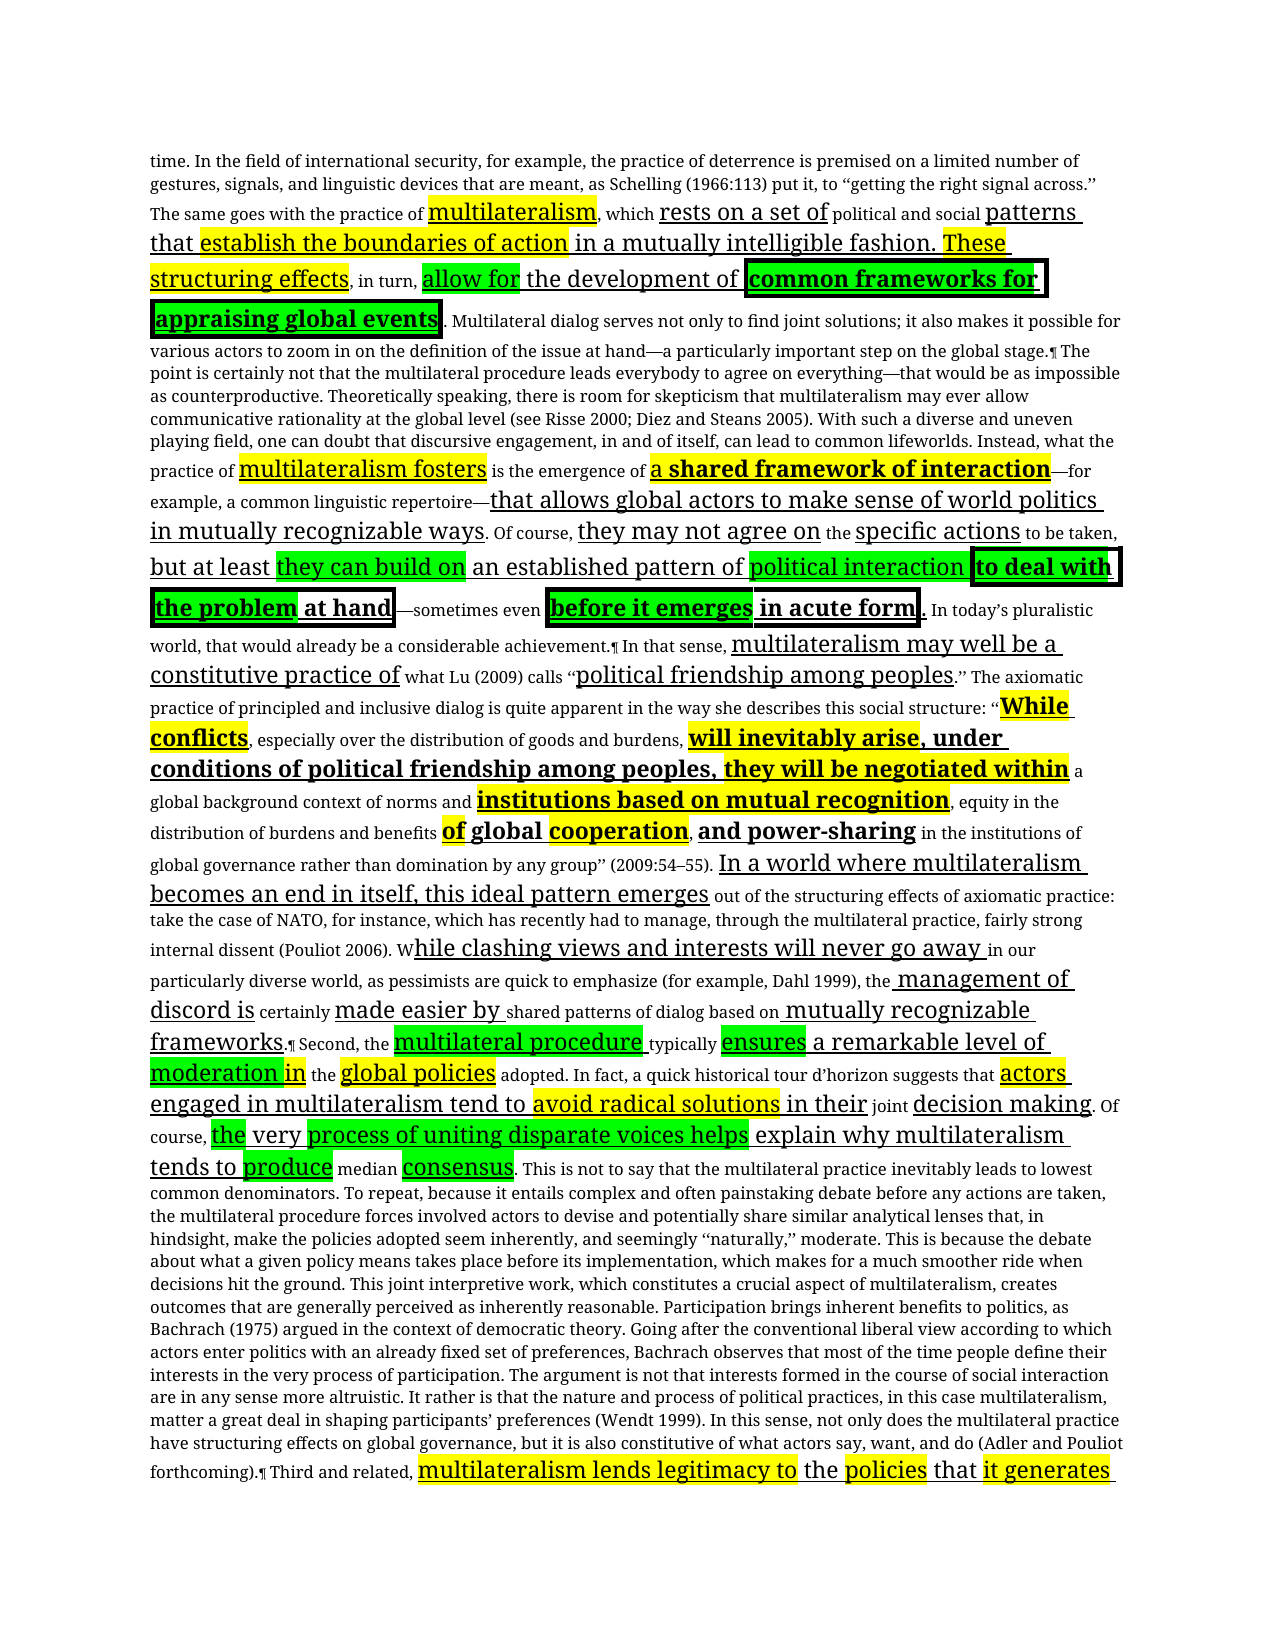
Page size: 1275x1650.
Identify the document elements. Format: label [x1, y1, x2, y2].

text [150, 150, 1125, 1485]
